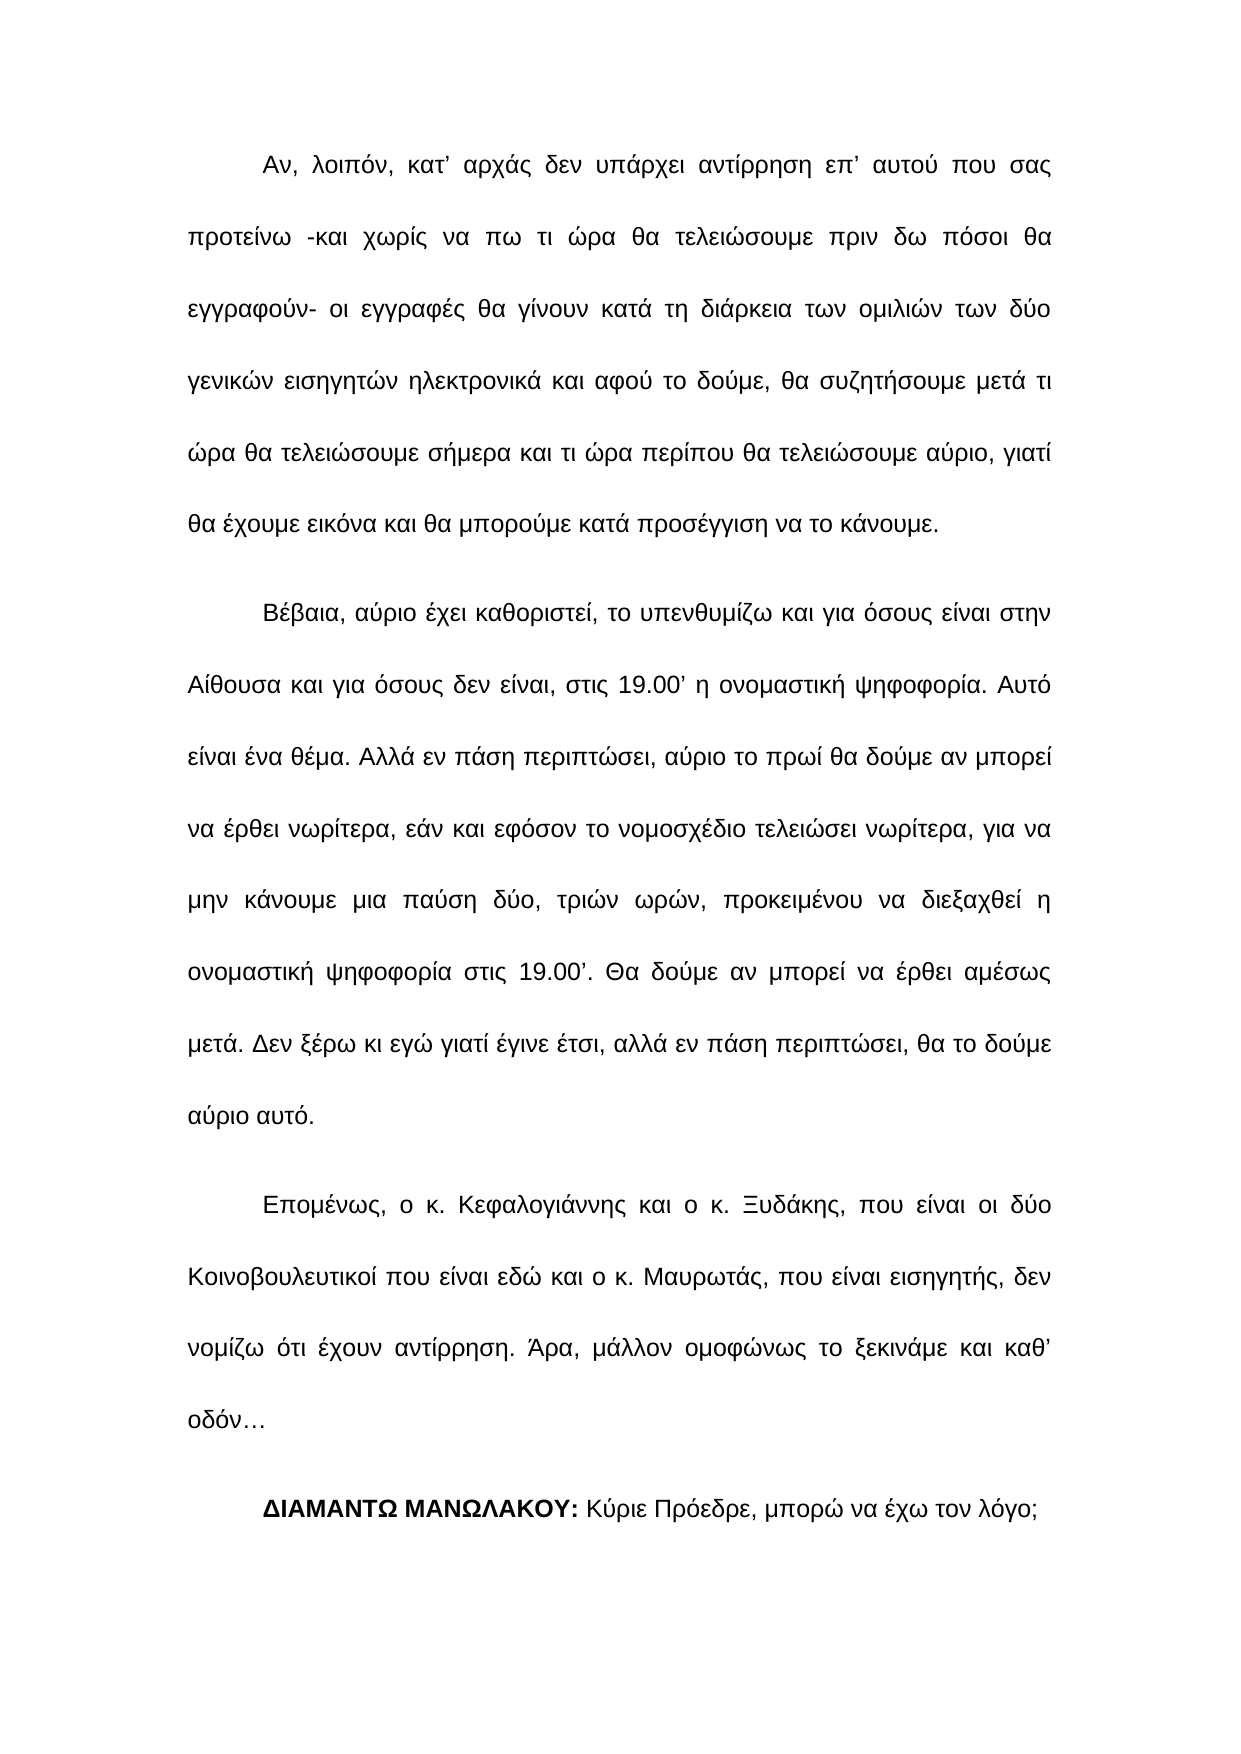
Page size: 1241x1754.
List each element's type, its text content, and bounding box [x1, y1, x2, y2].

text ΔΙΑΜΑΝΤΩ ΜΑΝΩΛΑΚΟΥ: Κύριε Πρόεδρε, μπορώ να έχω τον λόγο; [187, 1494, 1053, 1522]
text Βέβαια, αύριο έχει καθοριστεί, το υπενθυμίζω και για όσους είναι στην Αίθουσα και για όσους δεν είναι, στις 19.00’ η ονομαστική ψηφοφορία. Αυτό είναι ένα θέμα. Αλλά εν πάση περιπτώσει, αύριο το πρωί θα δούμε αν μπορεί να έρθει νωρίτερα, εάν και εφόσον το νομοσχέδιο τελειώσει νωρίτερα, για να μην κάνουμε μια παύση δύο, τριών ωρών, προκειμένου να διεξαχθεί η ονομαστική ψηφοφορία στις 19.00’. Θα δούμε αν μπορεί να έρθει αμέσως μετά. Δεν ξέρω κι εγώ γιατί έγινε έτσι, αλλά εν πάση περιπτώσει, θα το δούμε αύριο αυτό. [187, 598, 1053, 1130]
text Επομένως, ο κ. Κεφαλογιάννης και ο κ. Ξυδάκης, που είναι οι δύο Κοινοβουλευτικοί που είναι εδώ και ο κ. Μαυρωτάς, που είναι εισηγητής, δεν νομίζω ότι έχουν αντίρρηση. Άρα, μάλλον ομοφώνως το ξεκινάμε και καθ’ οδόν… [187, 1189, 1053, 1434]
text Αν, λοιπόν, κατ’ αρχάς δεν υπάρχει αντίρρηση επ’ αυτού που σας προτείνω -και χωρίς να πω τι ώρα θα τελειώσουμε πριν δω πόσοι θα εγγραφούν- οι εγγραφές θα γίνουν κατά τη διάρκεια των ομιλιών των δύο γενικών εισηγητών ηλεκτρονικά και αφού το δούμε, θα συζητήσουμε μετά τι ώρα θα τελειώσουμε σήμερα και τι ώρα περίπου θα τελειώσουμε αύριο, γιατί θα έχουμε εικόνα και θα μπορούμε κατά προσέγγιση να το κάνουμε. [187, 150, 1053, 538]
